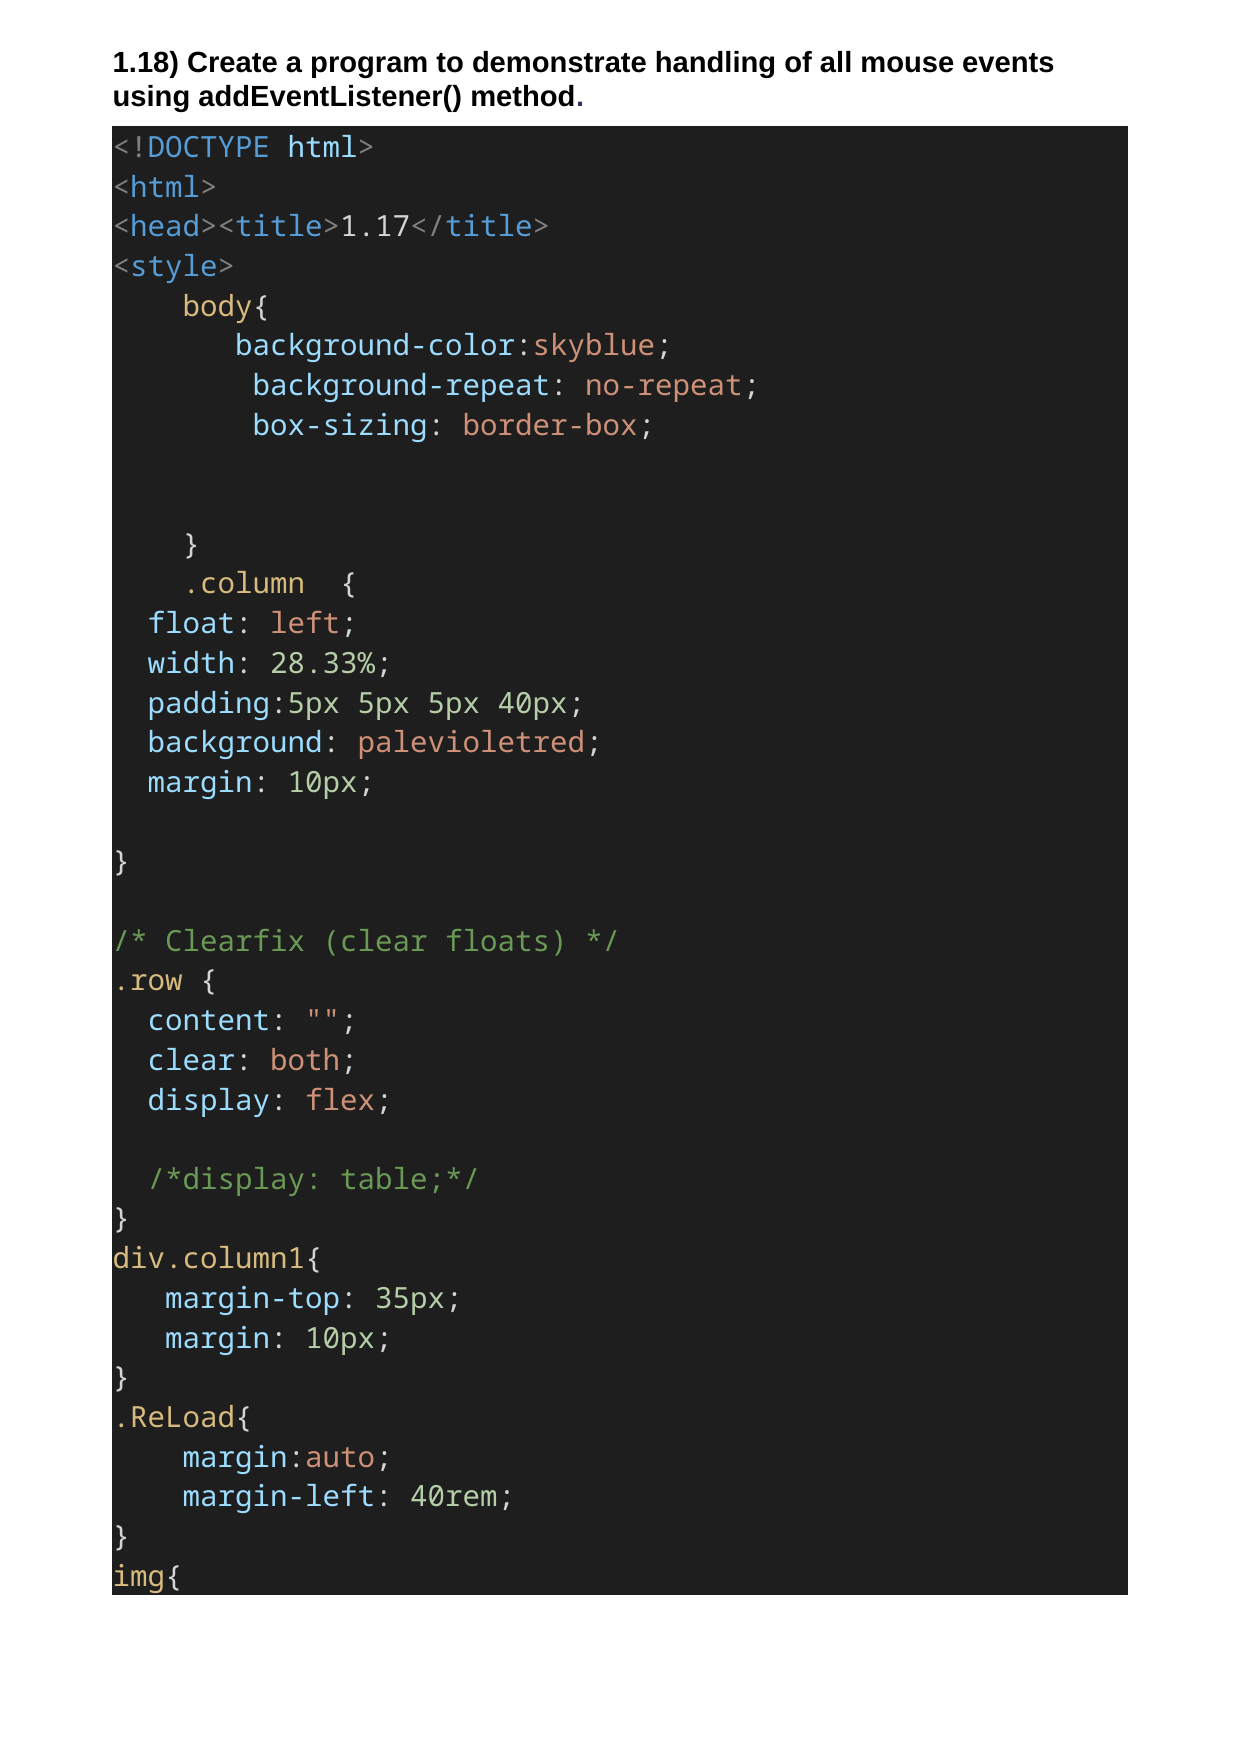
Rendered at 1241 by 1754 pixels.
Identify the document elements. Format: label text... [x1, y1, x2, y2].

text margin:auto; [112, 1436, 1128, 1476]
text margin: 10px; [112, 761, 1128, 801]
text margin: 10px; [112, 1317, 1128, 1357]
text clear: both; [112, 1039, 1128, 1079]
text box-sizing: border-box; [112, 404, 1128, 444]
text <html> [112, 166, 1128, 206]
text float: left; [112, 602, 1128, 642]
text } [112, 1357, 1128, 1396]
text img{ [112, 1555, 1128, 1595]
text <!DOCTYPE html> [112, 126, 1128, 166]
text div.column1{ [112, 1237, 1128, 1277]
text background: palevioletred; [112, 722, 1128, 761]
text } [112, 523, 1128, 563]
text .ReLoad{ [112, 1396, 1128, 1436]
text margin-left: 40rem; [112, 1476, 1128, 1515]
text .row { [112, 960, 1128, 999]
text margin-top: 35px; [112, 1277, 1128, 1317]
text /* Clearfix (clear floats) */ [112, 920, 1128, 960]
text <style> [112, 245, 1128, 285]
text } [112, 1515, 1128, 1555]
text padding:5px 5px 5px 40px; [112, 682, 1128, 722]
text 1.18) Create a program to demonstrate handling of all mouse events using addEventListener() method. [112, 45, 1128, 112]
text } [112, 841, 1128, 880]
text width: 28.33%; [112, 642, 1128, 682]
text <head><title>1.17</title> [112, 206, 1128, 245]
text body{ [112, 285, 1128, 325]
text background-repeat: no-repeat; [112, 364, 1128, 404]
text } [112, 1198, 1128, 1237]
text background-color:skyblue; [112, 325, 1128, 364]
text display: flex; [112, 1079, 1128, 1118]
text /*display: table;*/ [112, 1158, 1128, 1198]
text .column { [112, 563, 1128, 602]
text content: ""; [112, 999, 1128, 1039]
